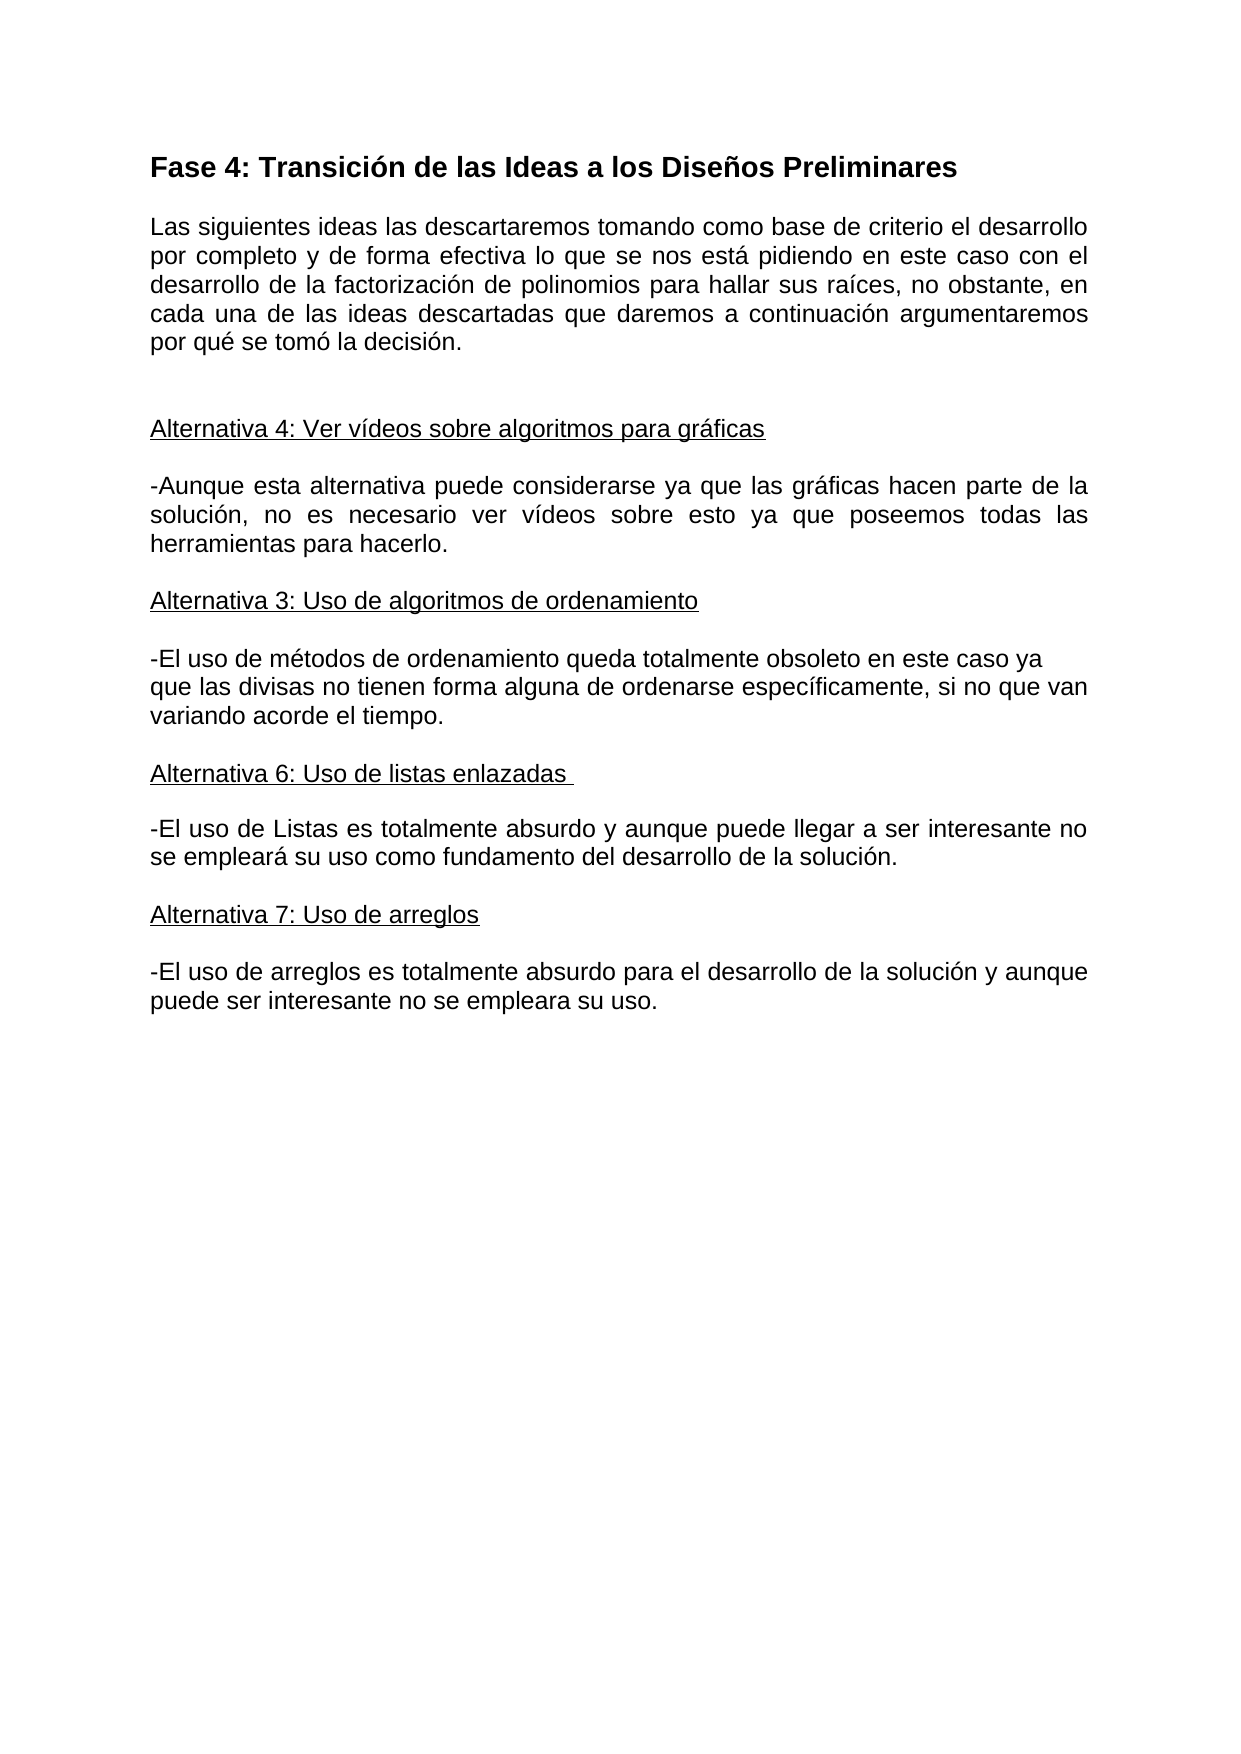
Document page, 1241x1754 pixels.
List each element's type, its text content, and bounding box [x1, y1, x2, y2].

text Alternativa 4: Ver vídeos sobre algoritmos para gráficas [150, 413, 1090, 442]
text -El uso de arreglos es totalmente absurdo para el desarrollo de la solución y aunque puede ser interesante no se empleara su uso. [150, 957, 1090, 1015]
text que las divisas no tienen forma alguna de ordenarse específicamente, si no que van variando acorde el tiempo. [150, 672, 1090, 730]
text -El uso de Listas es totalmente absurdo y aunque puede llegar a ser interesante no se empleará su uso como fundamento del desarrollo de la solución. [150, 814, 1090, 871]
text -Aunque esta alternativa puede considerarse ya que las gráficas hacen parte de la solución, no es necesario ver vídeos sobre esto ya que poseemos todas las herramientas para hacerlo. [150, 471, 1090, 557]
text Alternativa 7: Uso de arreglos [150, 900, 1090, 929]
text Alternativa 3: Uso de algoritmos de ordenamiento [150, 586, 1090, 615]
text Fase 4: Transición de las Ideas a los Diseños Preliminares [150, 150, 1090, 183]
text -El uso de métodos de ordenamiento queda totalmente obsoleto en este caso ya [150, 643, 1090, 672]
text Las siguientes ideas las descartaremos tomando como base de criterio el desarrollo por completo y de forma efectiva lo que se nos está pidiendo en este caso con el desarrollo de la factorización de polinomios para hallar sus raíces, no obstante, en cada una de las ideas descartadas que daremos a continuación argumentaremos por qué se tomó la decisión. [150, 212, 1090, 356]
text Alternativa 6: Uso de listas enlazadas [150, 758, 1090, 787]
